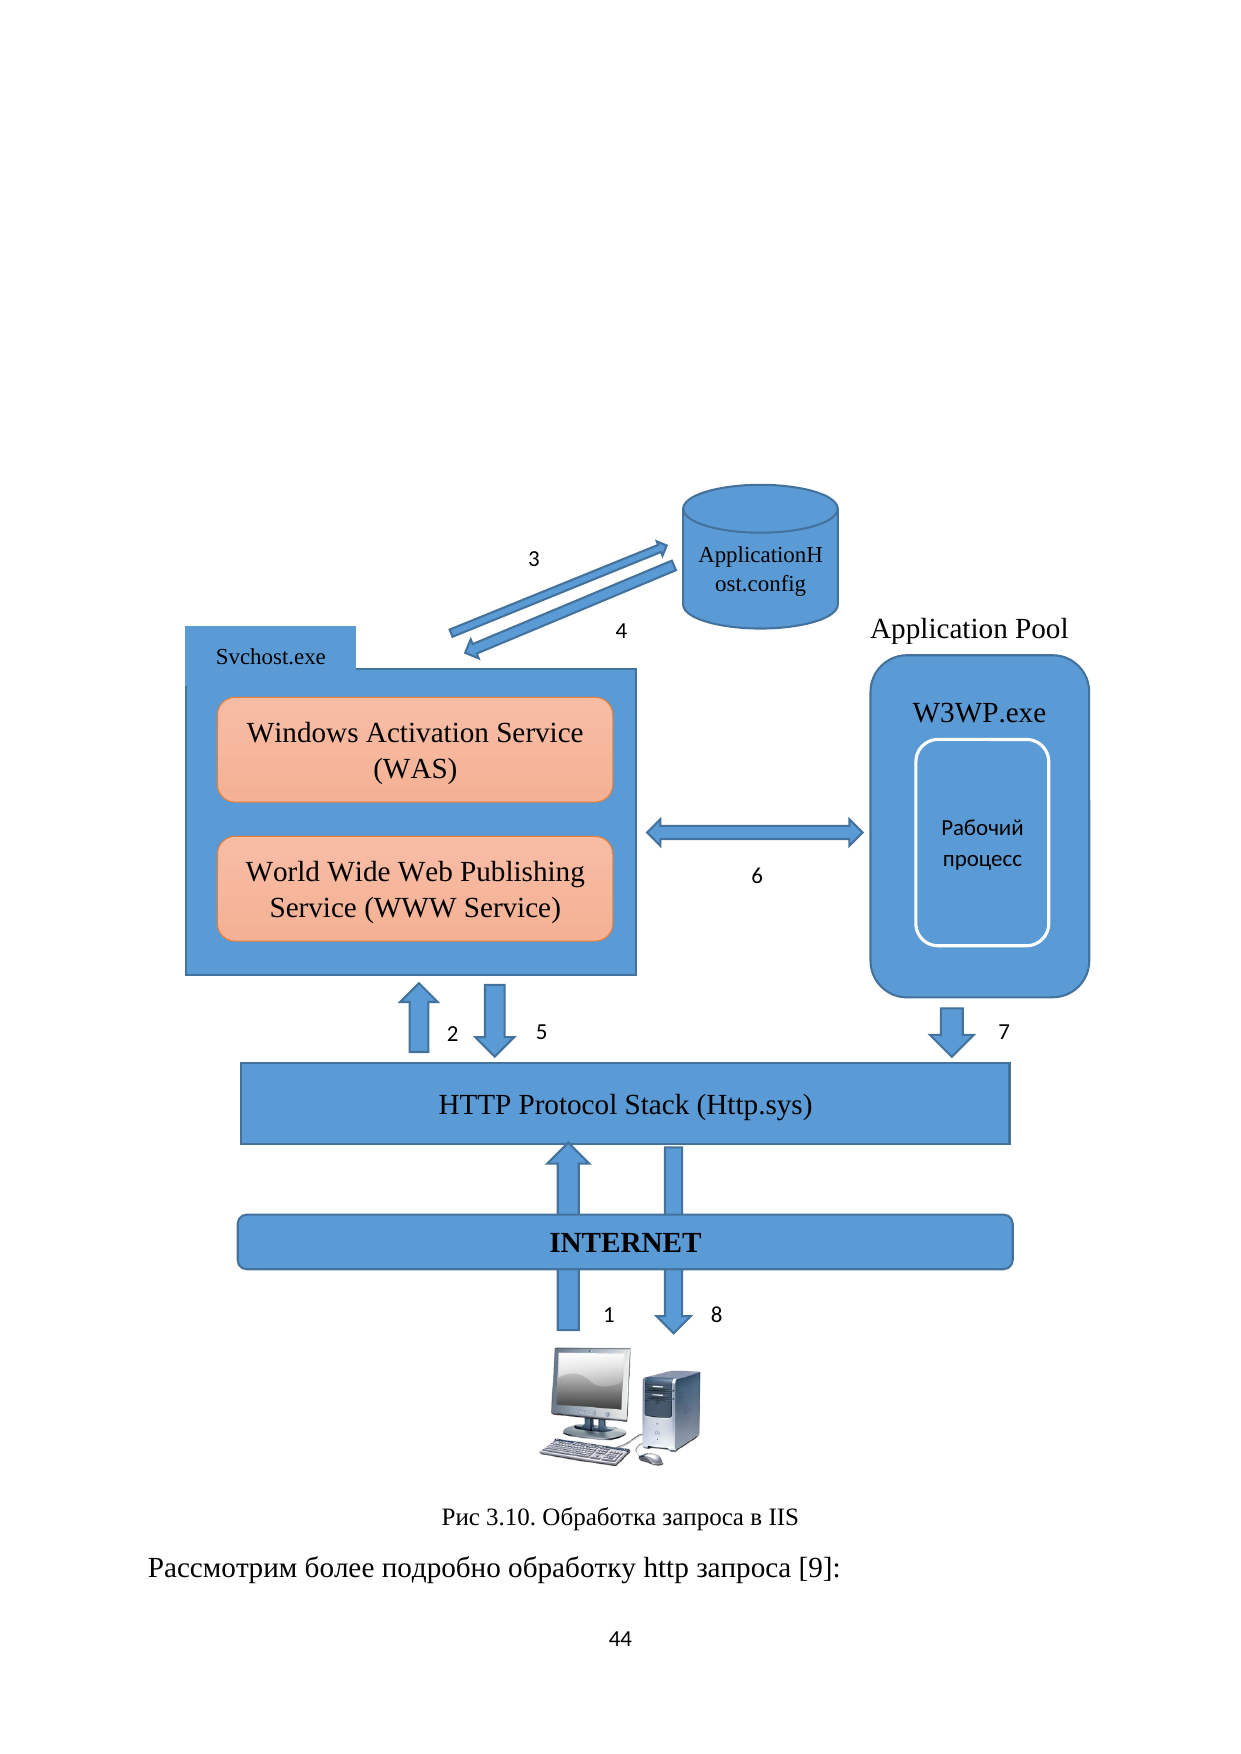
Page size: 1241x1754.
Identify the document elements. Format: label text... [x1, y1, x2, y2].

picture [539, 1328, 702, 1491]
text Рис 3.10. Обработка запроса в IIS [148, 1502, 1092, 1531]
text Рассмотрим более подробно обработку http запроса [9]: [148, 1550, 1092, 1583]
